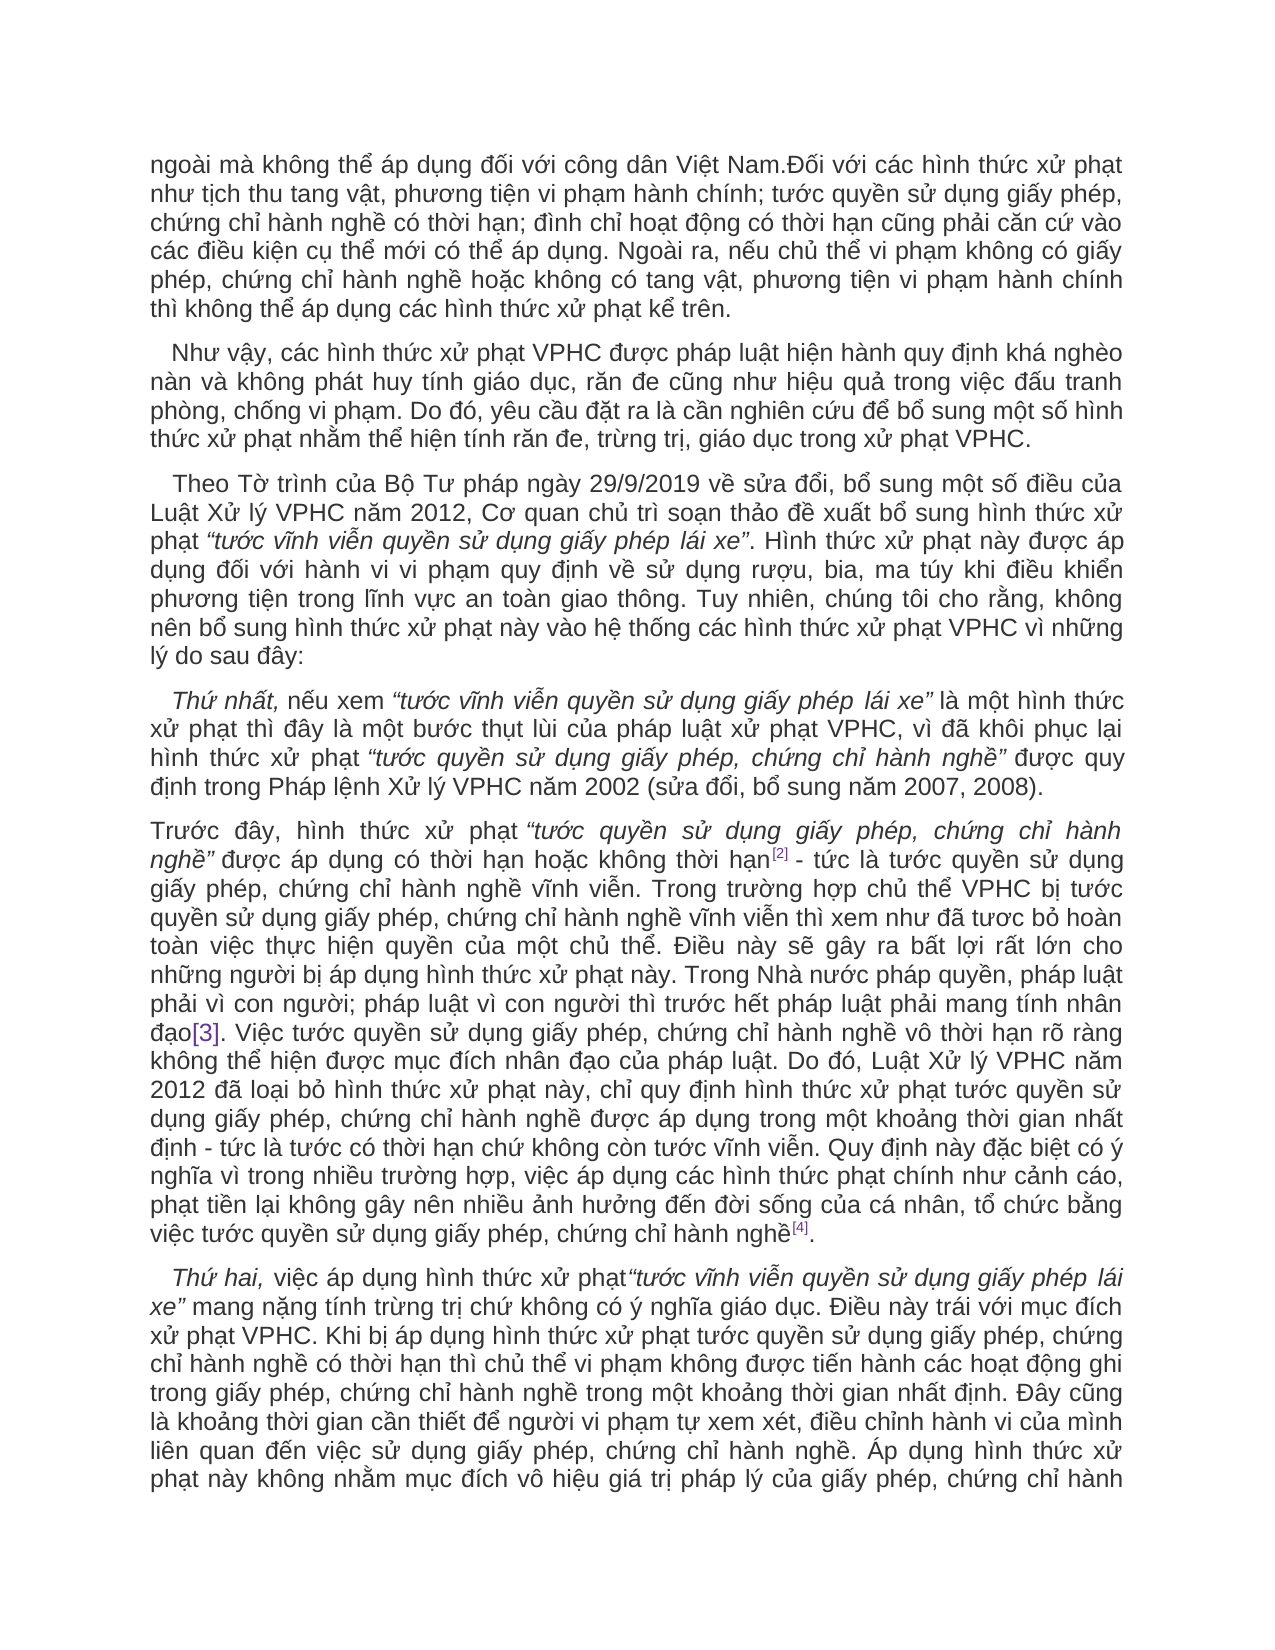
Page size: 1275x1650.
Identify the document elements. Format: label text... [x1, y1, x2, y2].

text Thứ nhất, nếu xem “tước vĩnh viễn quyền sử dụng giấy phép lái xe” là một hình thức xử phạt thì đây là một bước thụt lùi của pháp luật xử phạt VPHC, vì đã khôi phục lại hình thức xử phạt “tước quyền sử dụng giấy phép, chứng chỉ hành nghề” được quy định trong Pháp lệnh Xử lý VPHC năm 2002 (sửa đổi, bổ sung năm 2007, 2008). [150, 686, 1125, 801]
text Như vậy, các hình thức xử phạt VPHC được pháp luật hiện hành quy định khá nghèo nàn và không phát huy tính giáo dục, răn đe cũng như hiệu quả trong việc đấu tranh phòng, chống vi phạm. Do đó, yêu cầu đặt ra là cần nghiên cứu để bổ sung một số hình thức xử phạt nhằm thể hiện tính răn đe, trừng trị, giáo dục trong xử phạt VPHC. [150, 338, 1125, 453]
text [150, 150, 1125, 322]
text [150, 1263, 1125, 1493]
text Theo Tờ trình của Bộ Tư pháp ngày 29/9/2019 về sửa đổi, bổ sung một số điều của Luật Xử lý VPHC năm 2012, Cơ quan chủ trì soạn thảo đề xuất bổ sung hình thức xử phạt “tước vĩnh viễn quyền sử dụng giấy phép lái xe”. Hình thức xử phạt này được áp dụng đối với hành vi vi phạm quy định về sử dụng rượu, bia, ma túy khi điều khiển phương tiện trong lĩnh vực an toàn giao thông. Tuy nhiên, chúng tôi cho rằng, không nên bổ sung hình thức xử phạt này vào hệ thống các hình thức xử phạt VPHC vì những lý do sau đây: [150, 469, 1125, 670]
text Trước đây, hình thức xử phạt “tước quyền sử dụng giấy phép, chứng chỉ hành nghề” được áp dụng có thời hạn hoặc không thời hạn[2] - tức là tước quyền sử dụng giấy phép, chứng chỉ hành nghề vĩnh viễn. Trong trường hợp chủ thể VPHC bị tước quyền sử dụng giấy phép, chứng chỉ hành nghề vĩnh viễn thì xem như đã tươc bỏ hoàn toàn việc thực hiện quyền của một chủ thể. Điều này sẽ gây ra bất lợi rất lớn cho những người bị áp dụng hình thức xử phạt này. Trong Nhà nước pháp quyền, pháp luật phải vì con người; pháp luật vì con người thì trước hết pháp luật phải mang tính nhân đạo[3]. Việc tước quyền sử dụng giấy phép, chứng chỉ hành nghề vô thời hạn rõ ràng không thể hiện được mục đích nhân đạo của pháp luật. Do đó, Luật Xử lý VPHC năm 2012 đã loại bỏ hình thức xử phạt này, chỉ quy định hình thức xử phạt tước quyền sử dụng giấy phép, chứng chỉ hành nghề được áp dụng trong một khoảng thời gian nhất định - tức là tước có thời hạn chứ không còn tước vĩnh viễn. Quy định này đặc biệt có ý nghĩa vì trong nhiều trường hợp, việc áp dụng các hình thức phạt chính như cảnh cáo, phạt tiền lại không gây nên nhiều ảnh hưởng đến đời sống của cá nhân, tổ chức bằng việc tước quyền sử dụng giấy phép, chứng chỉ hành nghề[4]. [150, 816, 1125, 1247]
